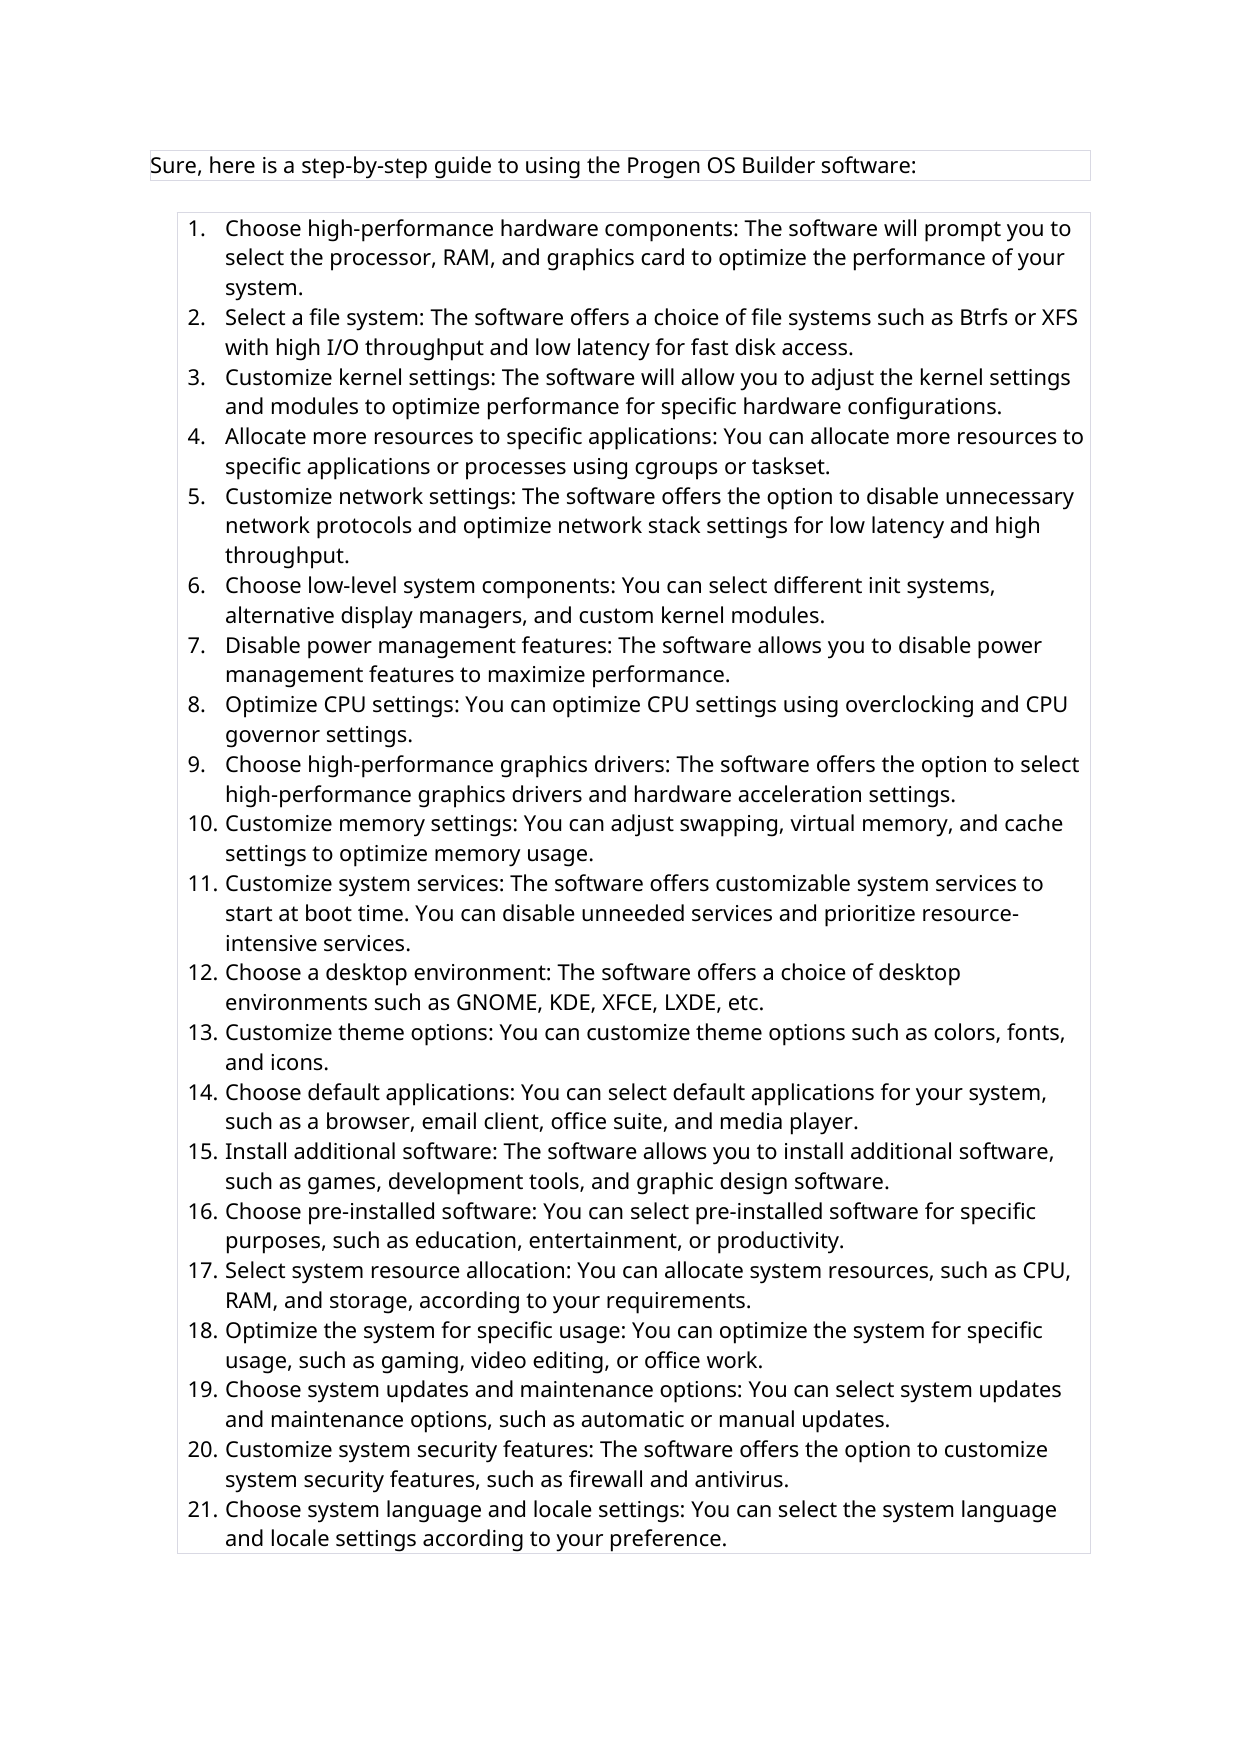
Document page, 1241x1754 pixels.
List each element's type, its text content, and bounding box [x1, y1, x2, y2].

list Select a file system: The software offers a choice of file systems such as Btrfs or XFS with high I/O throughput and low latency for fast disk access. [178, 301, 1090, 361]
list Customize system services: The software offers customizable system services to start at boot time. You can disable unneeded services and prioritize resource-intensive services. [178, 867, 1090, 957]
list Select system resource allocation: You can allocate system resources, such as CPU, RAM, and storage, according to your requirements. [178, 1255, 1090, 1314]
list Customize system security features: The software offers the option to customize system security features, such as firewall and antivirus. [178, 1433, 1090, 1493]
list Choose pre-installed software: You can select pre-installed software for specific purposes, such as education, entertainment, or productivity. [178, 1195, 1090, 1255]
list Choose low-level system components: You can select different init systems, alternative display managers, and custom kernel modules. [178, 569, 1090, 629]
list Disable power management features: The software allows you to disable power management features to maximize performance. [178, 629, 1090, 689]
list Choose system language and locale settings: You can select the system language and locale settings according to your preference. [178, 1493, 1090, 1553]
list Choose high-performance graphics drivers: The software offers the option to select high-performance graphics drivers and hardware acceleration settings. [178, 748, 1090, 808]
list Allocate more resources to specific applications: You can allocate more resources to specific applications or processes using cgroups or taskset. [178, 421, 1090, 480]
list Customize kernel settings: The software will allow you to adjust the kernel settings and modules to optimize performance for specific hardware configurations. [178, 361, 1090, 421]
list Choose a desktop environment: The software offers a choice of desktop environments such as GNOME, KDE, XFCE, LXDE, etc. [178, 957, 1090, 1016]
list Customize network settings: The software offers the option to disable unnecessary network protocols and optimize network stack settings for low latency and high throughput. [178, 480, 1090, 569]
list Optimize CPU settings: You can optimize CPU settings using overclocking and CPU governor settings. [178, 689, 1090, 748]
list Choose default applications: You can select default applications for your system, such as a browser, email client, office suite, and media player. [178, 1076, 1090, 1136]
text Sure, here is a step-by-step guide to using the Progen OS Builder software: [151, 151, 1090, 180]
list Optimize the system for specific usage: You can optimize the system for specific usage, such as gaming, video editing, or office work. [178, 1314, 1090, 1374]
list Choose system updates and maintenance options: You can select system updates and maintenance options, such as automatic or manual updates. [178, 1374, 1090, 1433]
list Install additional software: The software allows you to install additional software, such as games, development tools, and graphic design software. [178, 1136, 1090, 1195]
list Customize memory settings: You can adjust swapping, virtual memory, and cache settings to optimize memory usage. [178, 808, 1090, 867]
list Choose high-performance hardware components: The software will prompt you to select the processor, RAM, and graphics card to optimize the performance of your system. [178, 213, 1090, 301]
list Customize theme options: You can customize theme options such as colors, fonts, and icons. [178, 1016, 1090, 1076]
